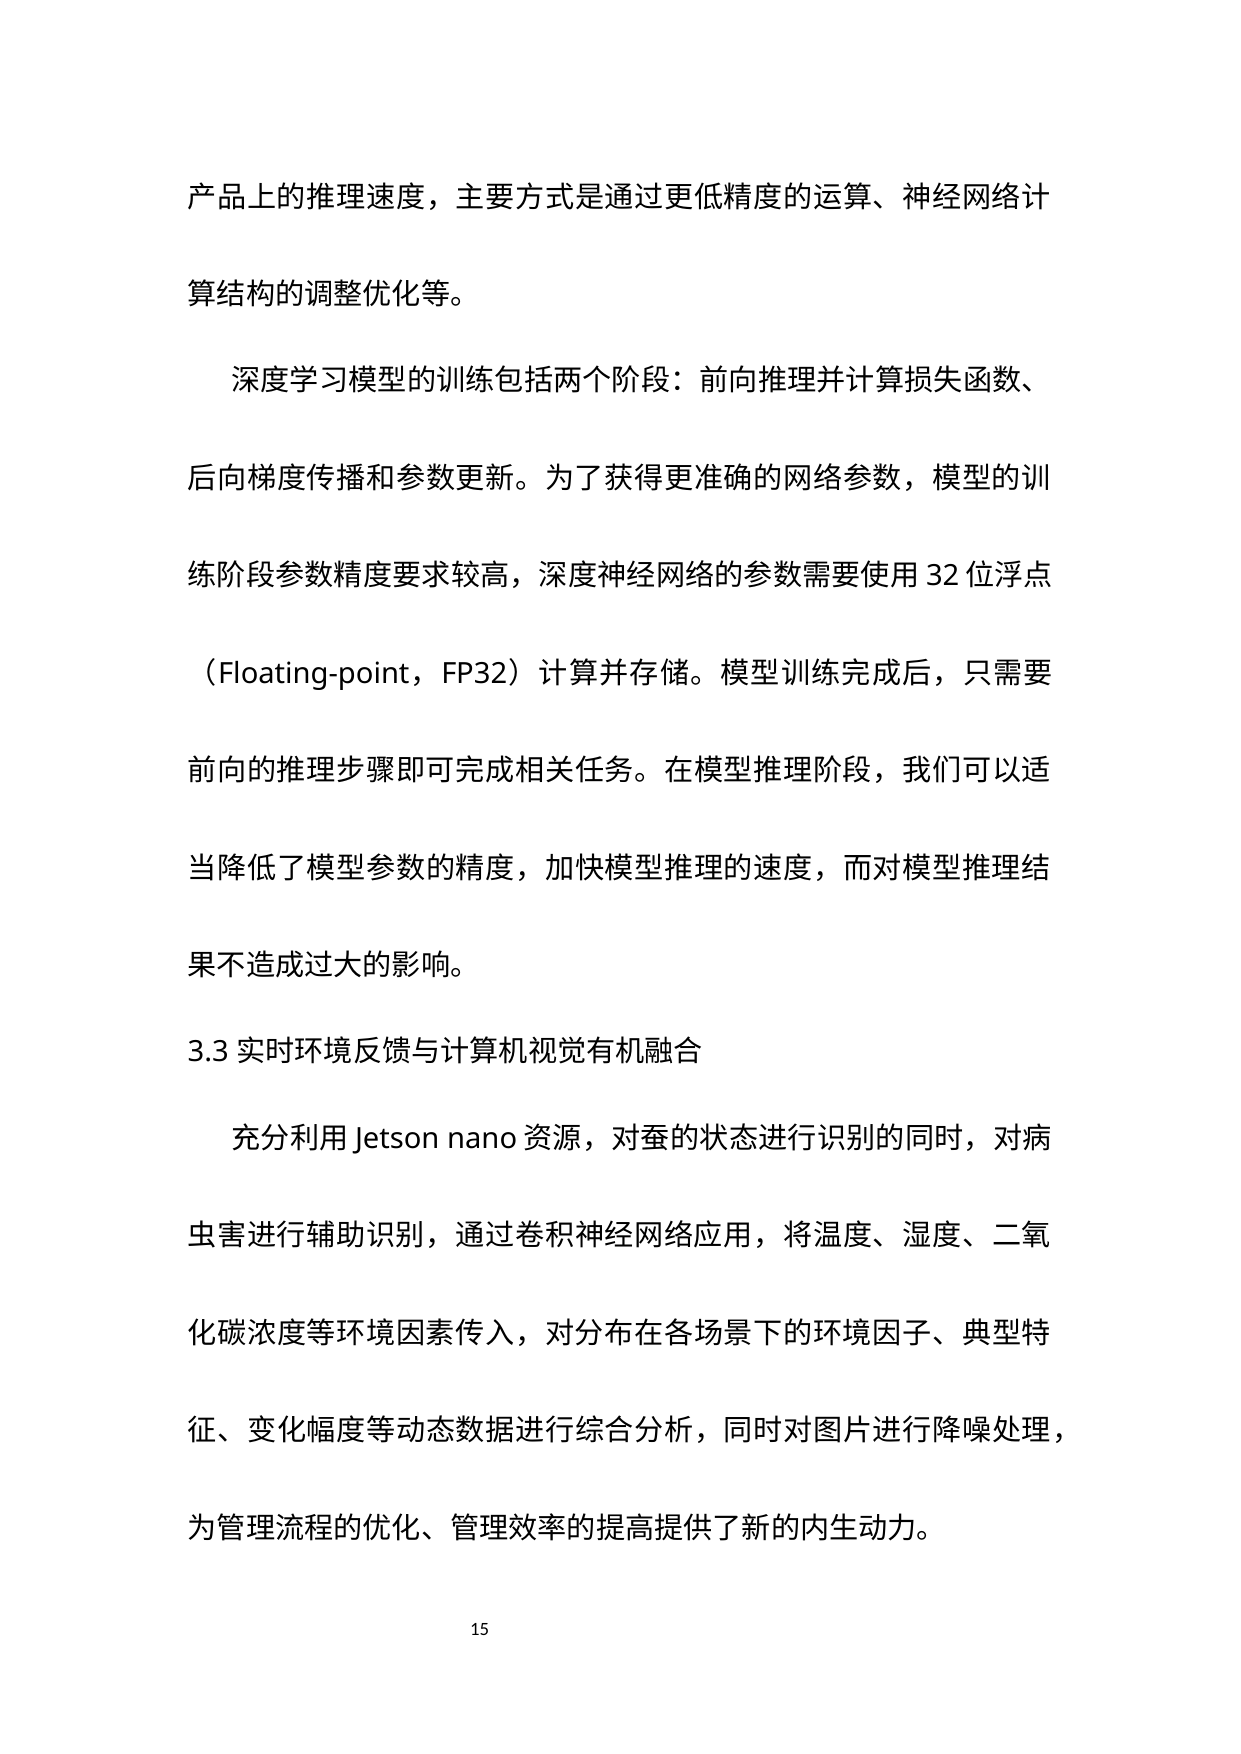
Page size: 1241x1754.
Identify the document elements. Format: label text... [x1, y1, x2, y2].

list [187, 162, 1053, 324]
text 深度学习模型的训练包括两个阶段：前向推理并计算损失函数、后向梯度传播和参数更新。为了获得更准确的网络参数，模型的训练阶段参数精度要求较高，深度神经网络的参数需要使用32位浮点（Floating-point，FP32）计算并存储。模型训练完成后，只需要前向的推理步骤即可完成相关任务。在模型推理阶段，我们可以适当降低了模型参数的精度，加快模型推理的速度，而对模型推理结果不造成过大的影响。 [187, 346, 1053, 996]
list 3.3 实时环境反馈与计算机视觉有机融合 [187, 1017, 1053, 1082]
text 充分利用Jetson nano资源，对蚕的状态进行识别的同时，对病虫害进行辅助识别，通过卷积神经网络应用，将温度、湿度、二氧化碳浓度等环境因素传入，对分布在各场景下的环境因子、典型特征、变化幅度等动态数据进行综合分析，同时对图片进行降噪处理，为管理流程的优化、管理效率的提高提供了新的内生动力。 [187, 1103, 1053, 1558]
